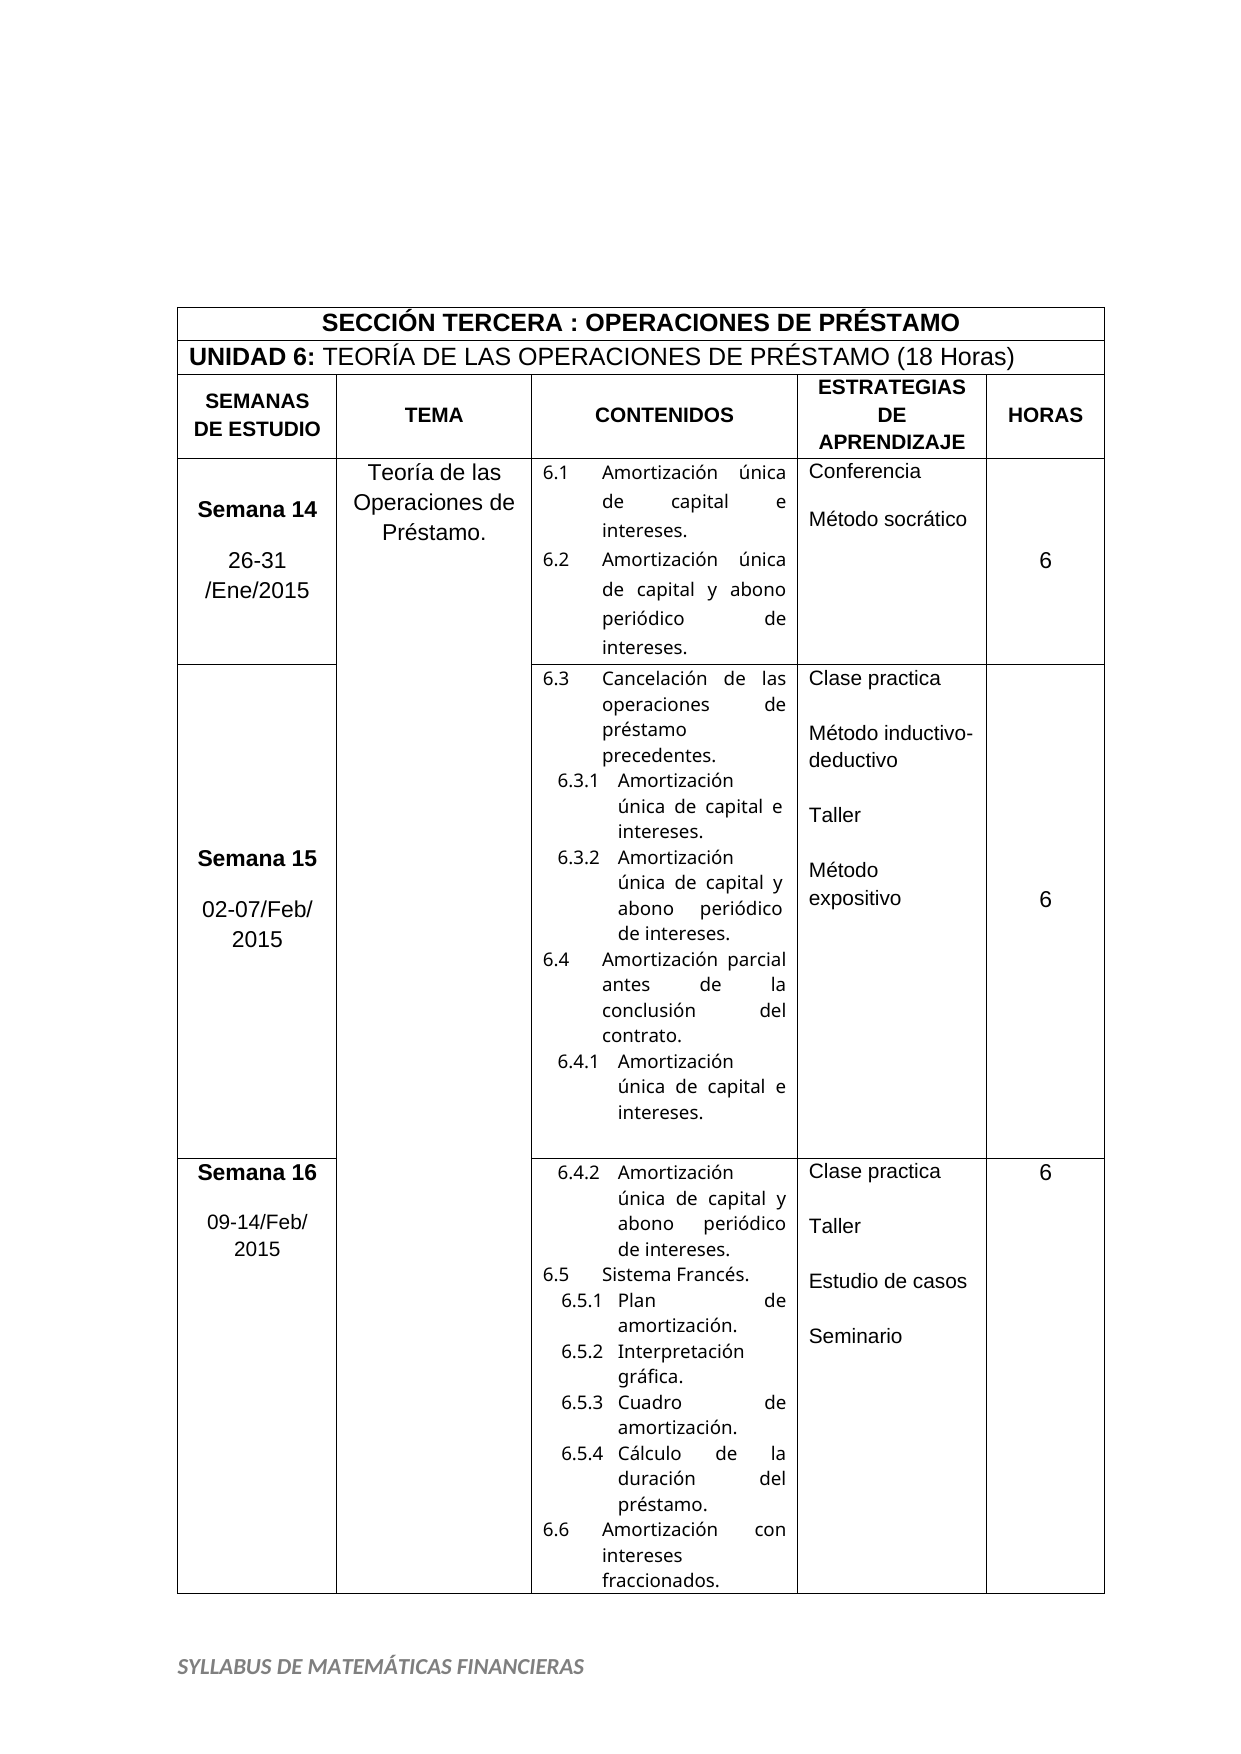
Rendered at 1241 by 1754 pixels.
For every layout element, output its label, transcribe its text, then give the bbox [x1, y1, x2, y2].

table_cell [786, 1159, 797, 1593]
table_cell TEMA [337, 375, 531, 458]
table_cell Clase practica Método inductivo- deductivo Taller Método expositivo [798, 665, 986, 1157]
table_cell HORAS [987, 375, 1104, 458]
table_cell Teoría de las Operaciones de Préstamo. [337, 459, 531, 1593]
table_cell 6 [987, 665, 1104, 1157]
table_cell Cancelación de las operaciones de préstamo precedentes. Amortización única de capital e intereses. Amortización única de capital y abono periódico de intereses. Amortización parcial antes de la conclusión del contrato. Amortización única de capital e intereses. [532, 665, 797, 1157]
table_cell Semana 15 02-07/Feb/2015 [178, 665, 336, 1157]
table_cell Amortización única de capital e intereses. Amortización única de capital y abono periódico de intereses. [532, 459, 797, 664]
table_cell ESTRATEGIAS DE APRENDIZAJE [798, 375, 986, 458]
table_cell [178, 1159, 336, 1593]
table_cell SEMANAS DE ESTUDIO [178, 375, 336, 458]
table_header SECCIÓN TERCERA : OPERACIONES DE PRÉSTAMO [178, 308, 1104, 340]
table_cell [798, 1159, 986, 1593]
table_cell Semana 14 26-31 /Ene/2015 [178, 459, 336, 664]
table_cell Conferencia Método socrático [798, 459, 986, 664]
table_cell UNIDAD 6: TEORÍA DE LAS OPERACIONES DE PRÉSTAMO (18 Horas) [178, 341, 1104, 374]
table_cell 6 [987, 459, 1104, 664]
table_cell 6 [987, 1159, 1104, 1593]
table_cell CONTENIDOS [532, 375, 797, 458]
